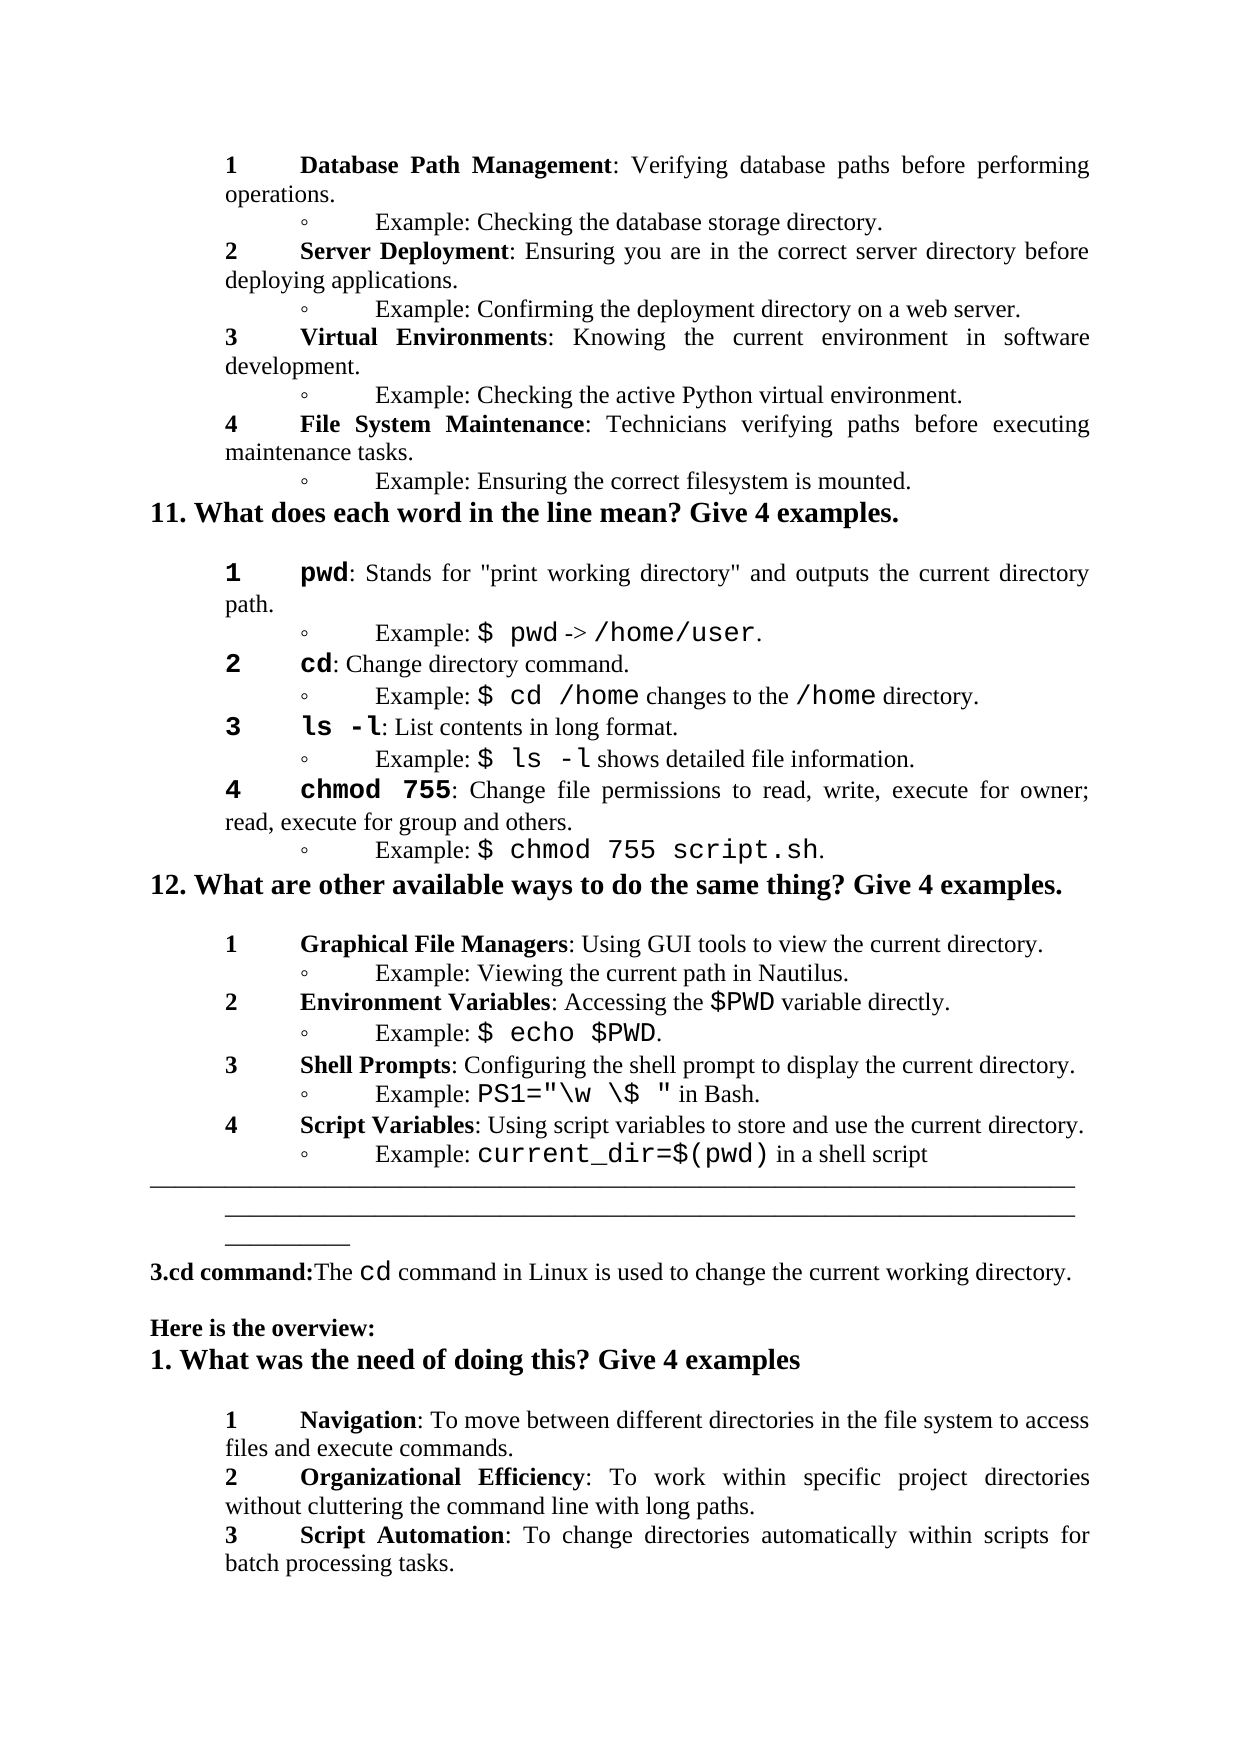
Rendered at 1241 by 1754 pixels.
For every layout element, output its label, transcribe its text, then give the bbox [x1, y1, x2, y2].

text 12. What are other available ways to do the same thing? Give 4 examples. [150, 867, 1090, 900]
text 1. What was the need of doing this? Give 4 examples [150, 1342, 1090, 1376]
text ◦ Example: PS1="\w \$ " in Bash. [150, 1079, 1090, 1110]
text ◦ Example: current_dir=$(pwd) in a shell script [150, 1139, 1090, 1170]
text 3.cd command:The cd command in Linux is used to change the current working directory. [150, 1257, 1090, 1288]
text 1 Graphical File Managers: Using GUI tools to view the current directory. [150, 929, 1090, 958]
text Here is the overview: [150, 1313, 1090, 1342]
text ◦ Example: $ pwd -> /home/user. [150, 618, 1090, 649]
text 2 cd: Change directory command. [150, 649, 1090, 681]
text 2 Organizational Efficiency: To work within specific project directories without cluttering the command line with long paths. [150, 1462, 1090, 1520]
text 3 Script Automation: To change directories automatically within scripts for batch processing tasks. [150, 1520, 1090, 1577]
text ———————————————————————————————————————————————————————————————————————————— [150, 1170, 1090, 1257]
text 1 Database Path Management: Verifying database paths before performing operations. [150, 150, 1090, 207]
text 4 Script Variables: Using script variables to store and use the current directory. [150, 1110, 1090, 1139]
text 2 Environment Variables: Accessing the $PWD variable directly. [150, 987, 1090, 1018]
text ◦ Example: Checking the database storage directory. [150, 207, 1090, 236]
text 1 Navigation: To move between different directories in the file system to access files and execute commands. [150, 1405, 1090, 1462]
text 11. What does each word in the line mean? Give 4 examples. [150, 495, 1090, 528]
text 3 Shell Prompts: Configuring the shell prompt to display the current directory. [150, 1050, 1090, 1079]
text ◦ Example: Checking the active Python virtual environment. [150, 380, 1090, 409]
text ◦ Example: $ ls -l shows detailed file information. [150, 744, 1090, 775]
text ◦ Example: $ echo $PWD. [150, 1018, 1090, 1050]
text ◦ Example: $ cd /home changes to the /home directory. [150, 681, 1090, 712]
text 2 Server Deployment: Ensuring you are in the correct server directory before deploying applications. [150, 236, 1090, 294]
text 1 pwd: Stands for "print working directory" and outputs the current directory path. [150, 558, 1090, 618]
text ◦ Example: Ensuring the correct filesystem is mounted. [150, 466, 1090, 495]
text 3 ls -l: List contents in long format. [150, 712, 1090, 744]
text 4 File System Maintenance: Technicians verifying paths before executing maintenance tasks. [150, 409, 1090, 466]
text ◦ Example: Viewing the current path in Nautilus. [150, 958, 1090, 987]
text 3 Virtual Environments: Knowing the current environment in software development. [150, 322, 1090, 380]
text ◦ Example: $ chmod 755 script.sh. [150, 835, 1090, 867]
text ◦ Example: Confirming the deployment directory on a web server. [150, 294, 1090, 322]
text 4 chmod 755: Change file permissions to read, write, execute for owner; read, execute for group and others. [150, 775, 1090, 835]
